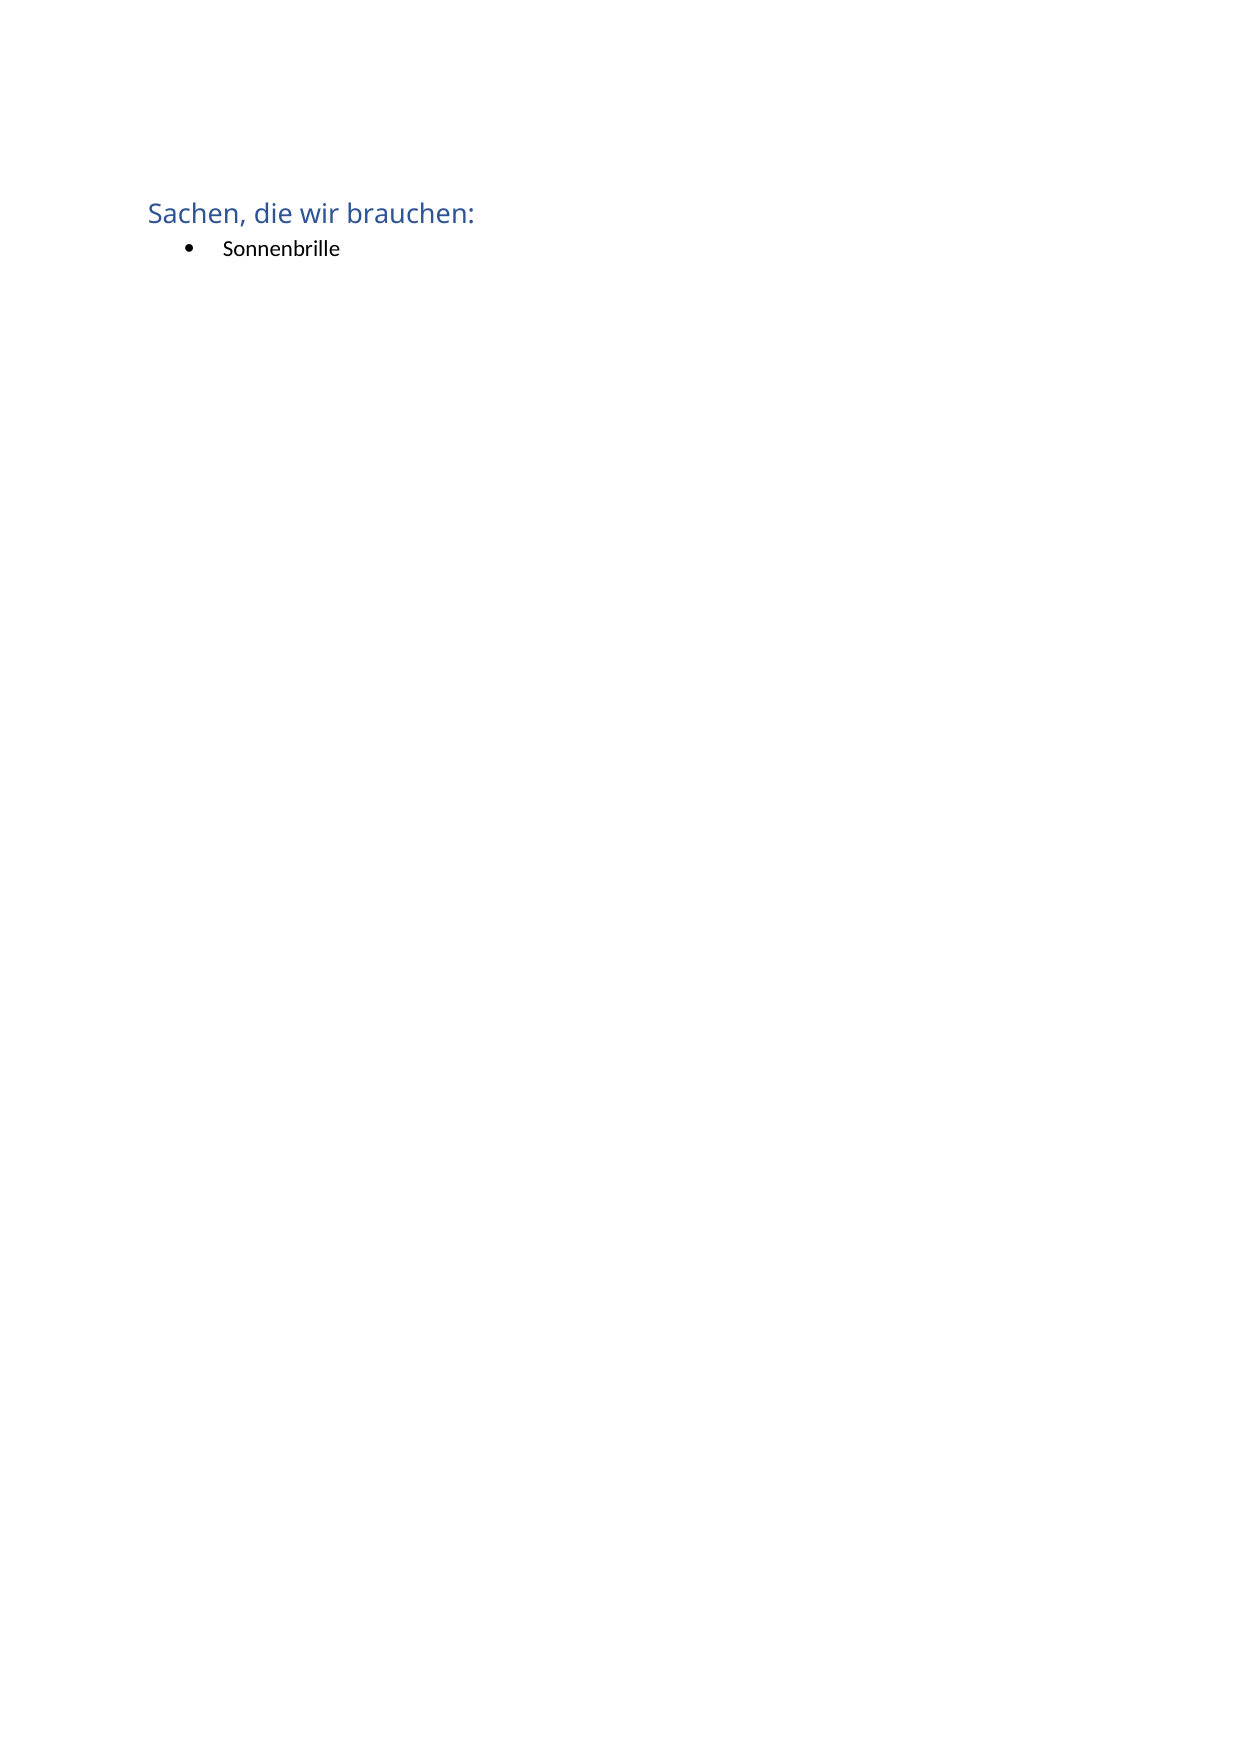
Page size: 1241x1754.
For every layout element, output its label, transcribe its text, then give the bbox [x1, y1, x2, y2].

subtitle Sachen, die wir brauchen: [148, 194, 1093, 231]
list Sonnenbrille [185, 234, 1093, 262]
